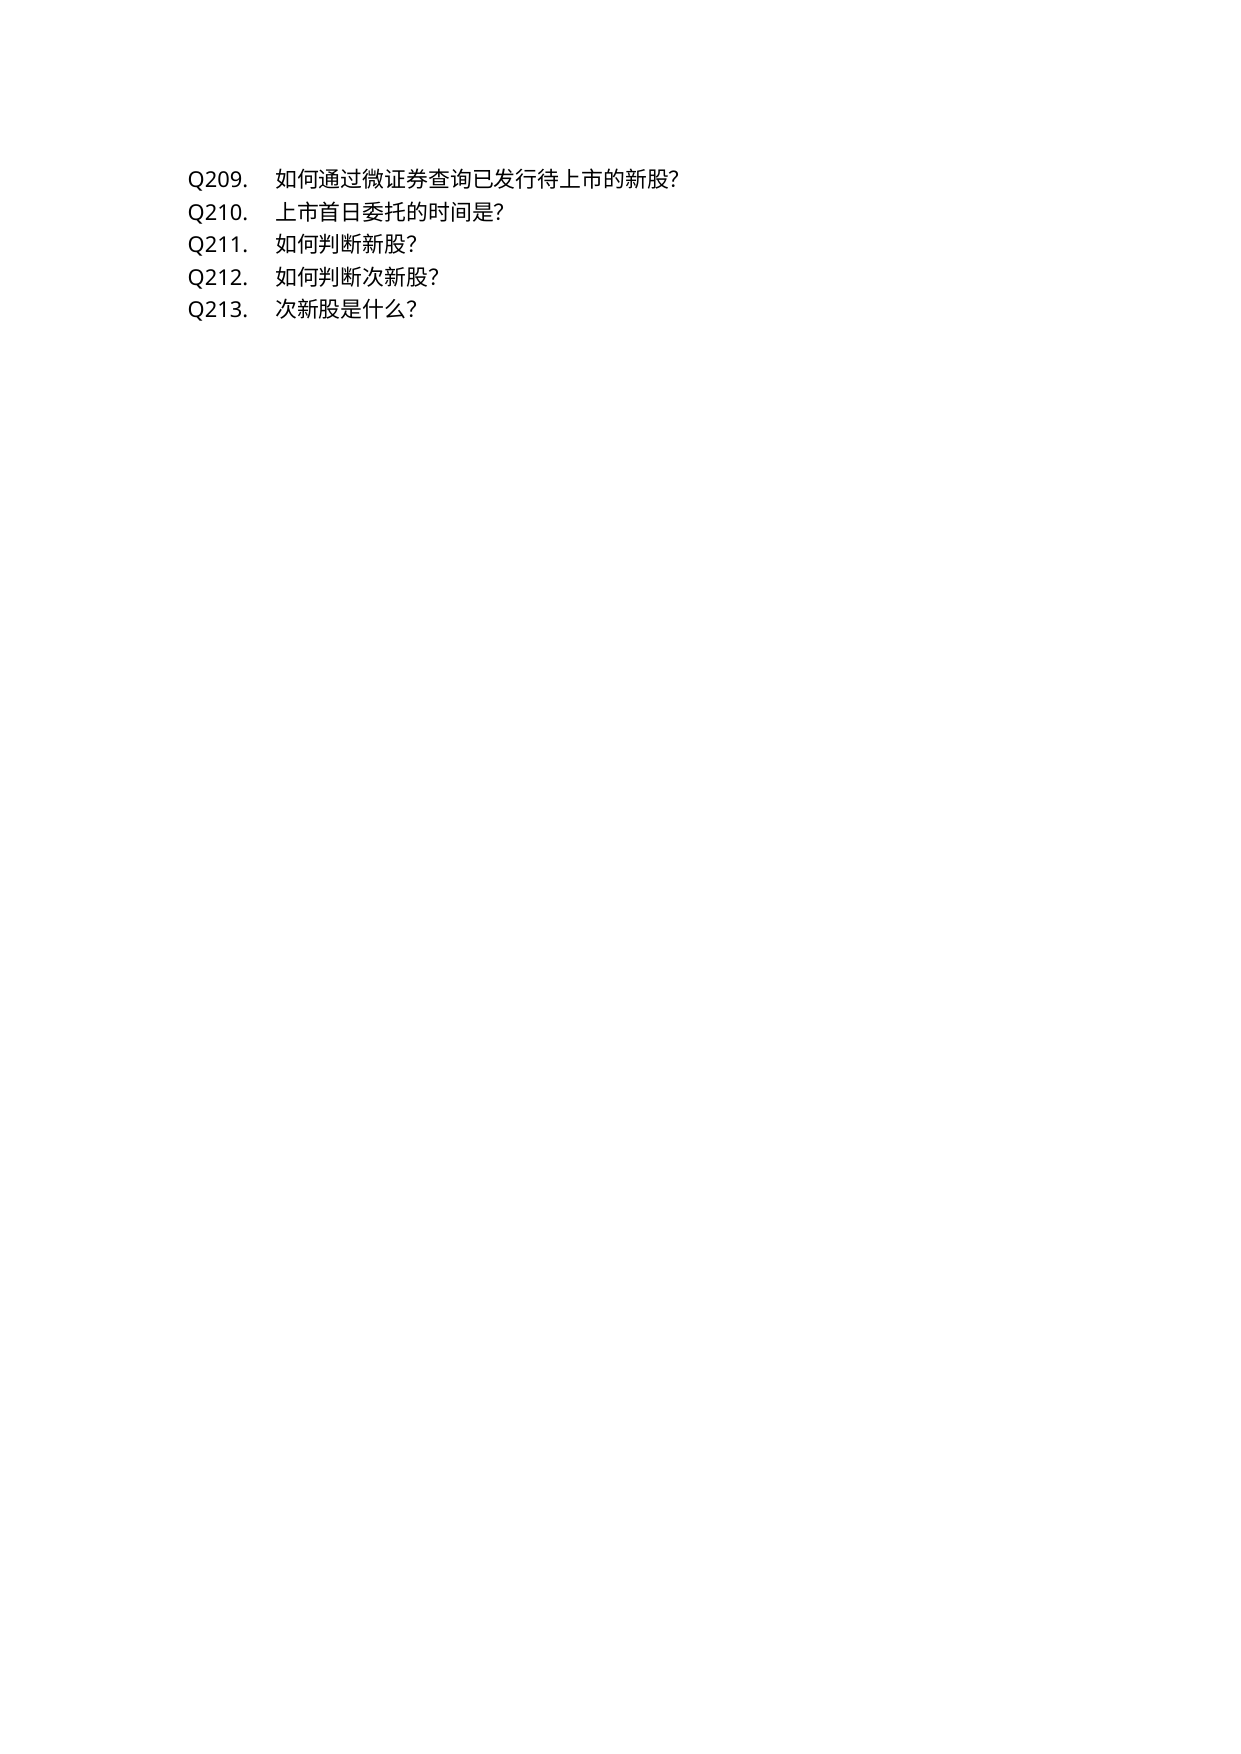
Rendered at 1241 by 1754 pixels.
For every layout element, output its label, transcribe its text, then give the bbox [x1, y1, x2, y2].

list 如何判断次新股？ [187, 259, 1053, 292]
list 上市首日委托的时间是？ [187, 194, 1053, 227]
list 次新股是什么？ [187, 292, 1053, 324]
list 如何通过微证券查询已发行待上市的新股？ [187, 162, 1053, 194]
list 如何判断新股？ [187, 227, 1053, 259]
